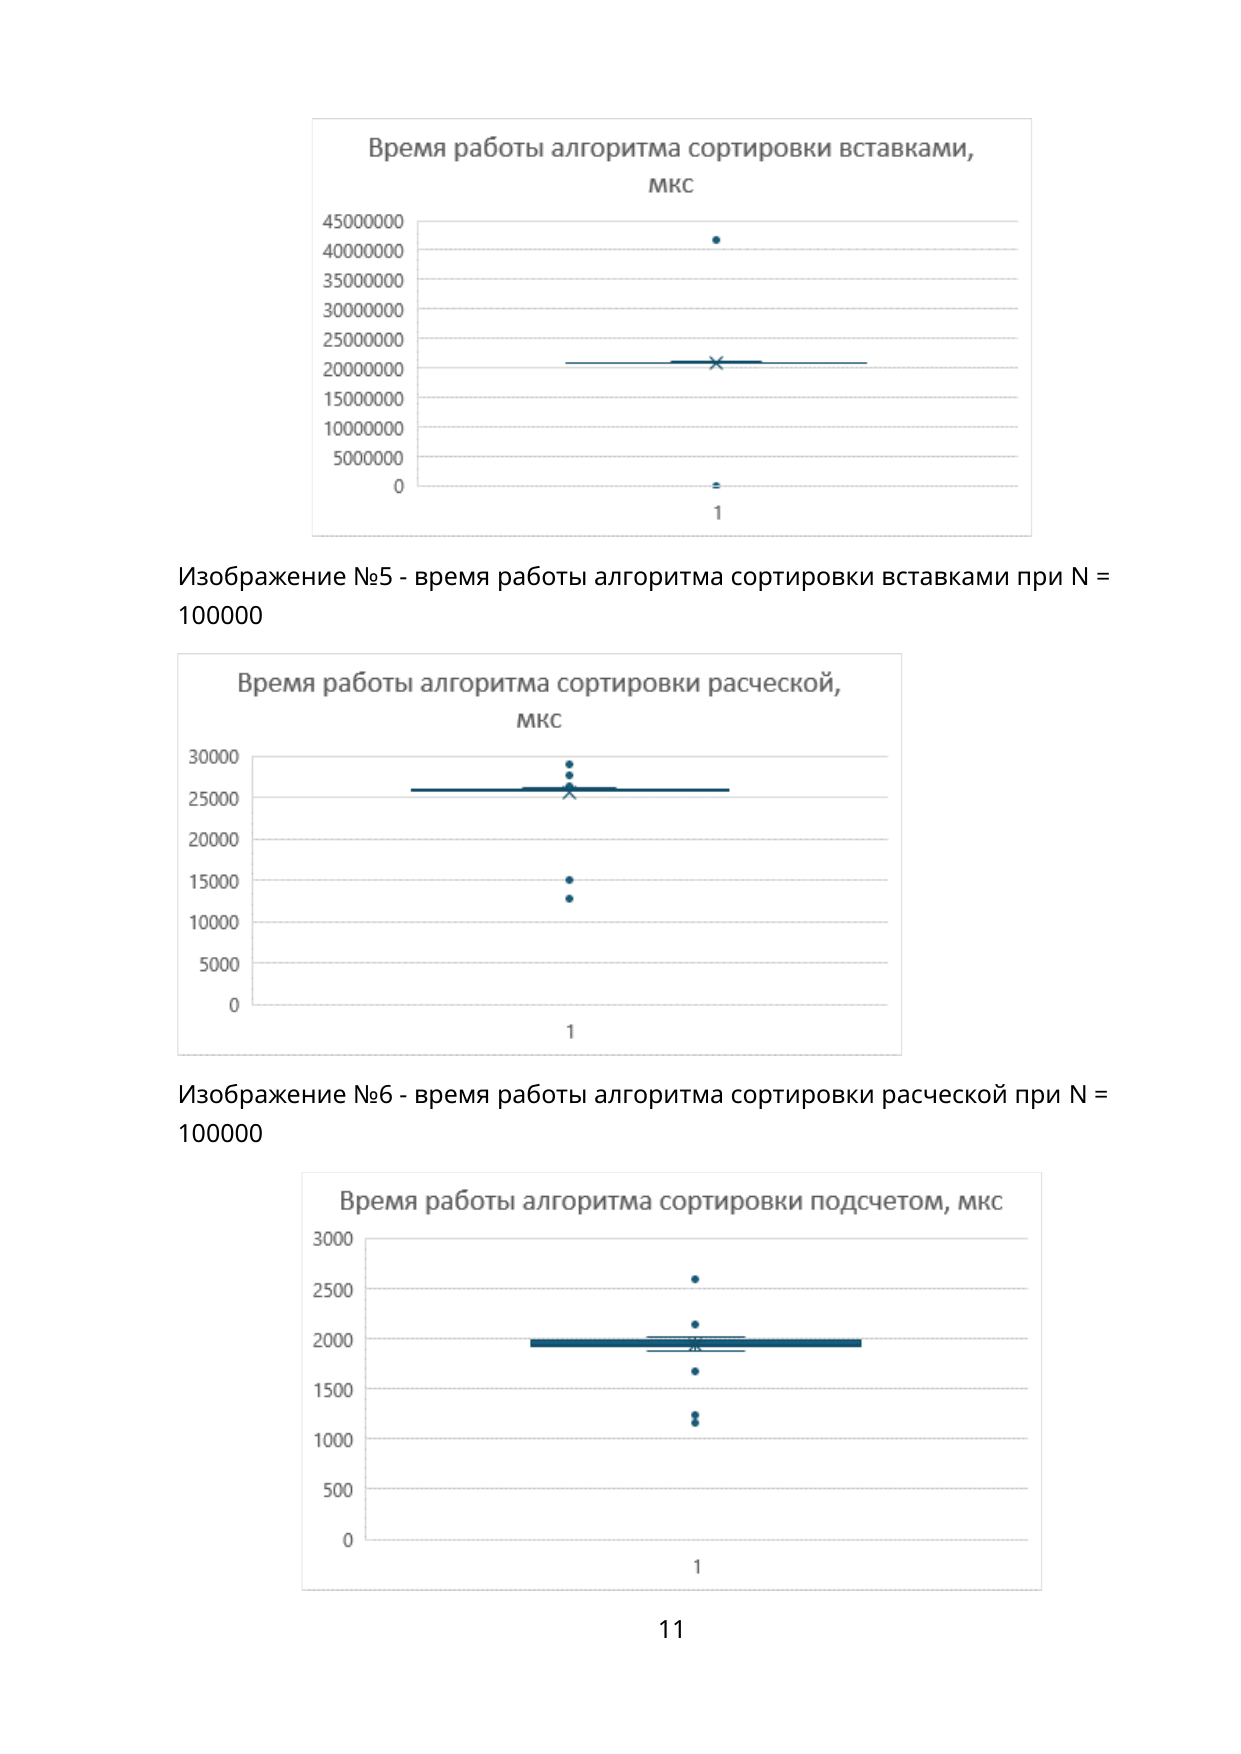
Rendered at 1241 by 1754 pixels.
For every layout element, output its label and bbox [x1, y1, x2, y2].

picture [311, 118, 1033, 537]
picture [301, 1172, 1043, 1591]
picture [177, 653, 903, 1056]
